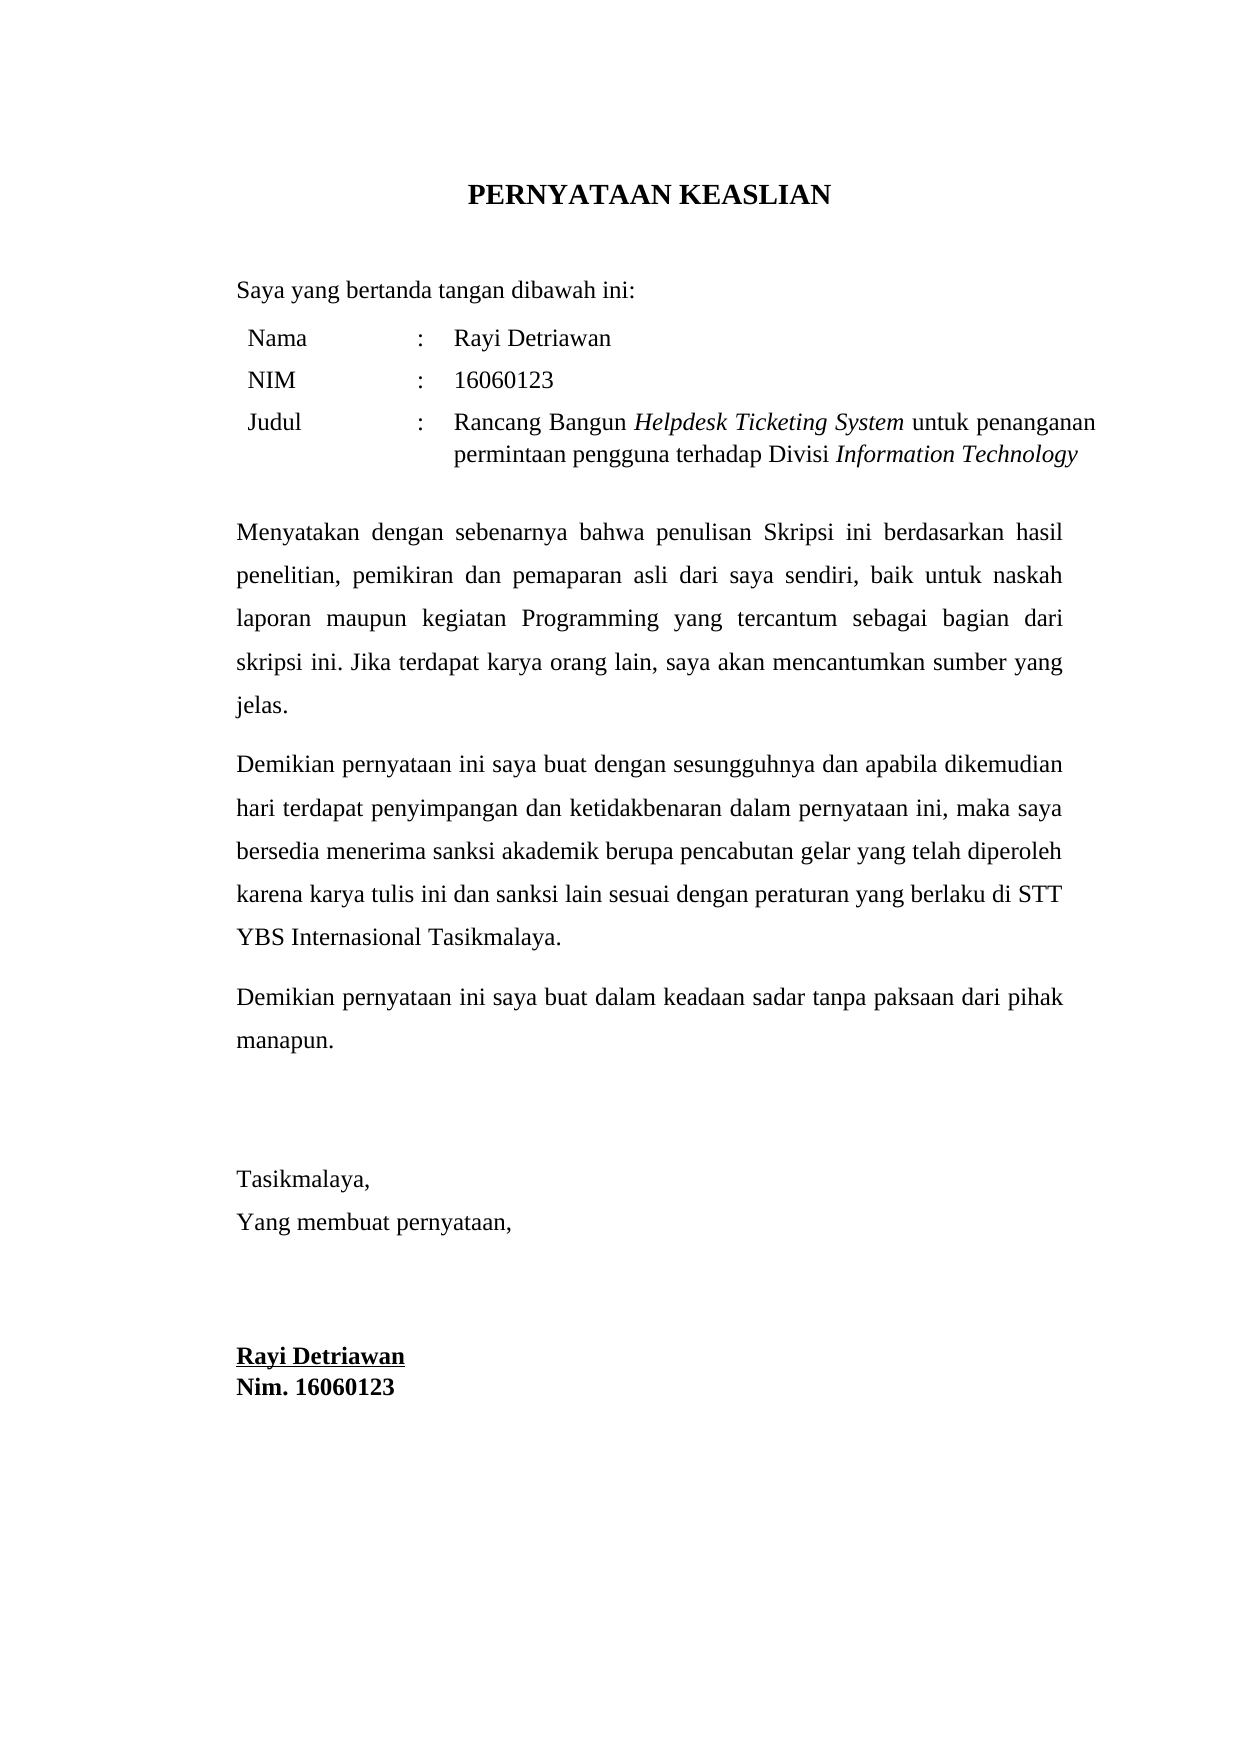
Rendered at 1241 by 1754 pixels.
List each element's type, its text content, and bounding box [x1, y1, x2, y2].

table_cell Rancang Bangun Helpdesk Ticketing System untuk penanganan permintaan pengguna terhadap Divisi Information Technology [443, 407, 1107, 472]
table_header : [398, 323, 442, 365]
text Tasikmalaya, [236, 1164, 1063, 1192]
text Nim. 16060123 [236, 1372, 1063, 1401]
text Menyatakan dengan sebenarnya bahwa penulisan Skripsi ini berdasarkan hasil penelitian, pemikiran dan pemaparan asli dari saya sendiri, baik untuk naskah laporan maupun kegiatan Programming yang tercantum sebagai bagian dari skripsi ini. Jika terdapat karya orang lain, saya akan mencantumkan sumber yang jelas. [236, 517, 1063, 718]
table_cell : [398, 365, 442, 407]
text Rayi Detriawan [236, 1341, 1063, 1369]
text Demikian pernyataan ini saya buat dengan sesungguhnya dan apabila dikemudian hari terdapat penyimpangan dan ketidakbenaran dalam pernyataan ini, maka saya bersedia menerima sanksi akademik berupa pencabutan gelar yang telah diperoleh karena karya tulis ini dan sanksi lain sesuai dengan peraturan yang berlaku di STT YBS Internasional Tasikmalaya. [236, 749, 1063, 951]
table_cell Judul [236, 407, 398, 472]
table_cell : [398, 407, 442, 472]
table_header Rayi Detriawan [443, 323, 1107, 365]
text PERNYATAAN KEASLIAN [236, 177, 1063, 211]
text Saya yang bertanda tangan dibawah ini: [236, 275, 1063, 304]
text Yang membuat pernyataan, [236, 1207, 1063, 1236]
text Demikian pernyataan ini saya buat dalam keadaan sadar tanpa paksaan dari pihak manapun. [236, 982, 1063, 1054]
table_header Nama [236, 323, 398, 365]
table_cell 16060123 [443, 365, 1107, 407]
table_cell NIM [236, 365, 398, 407]
